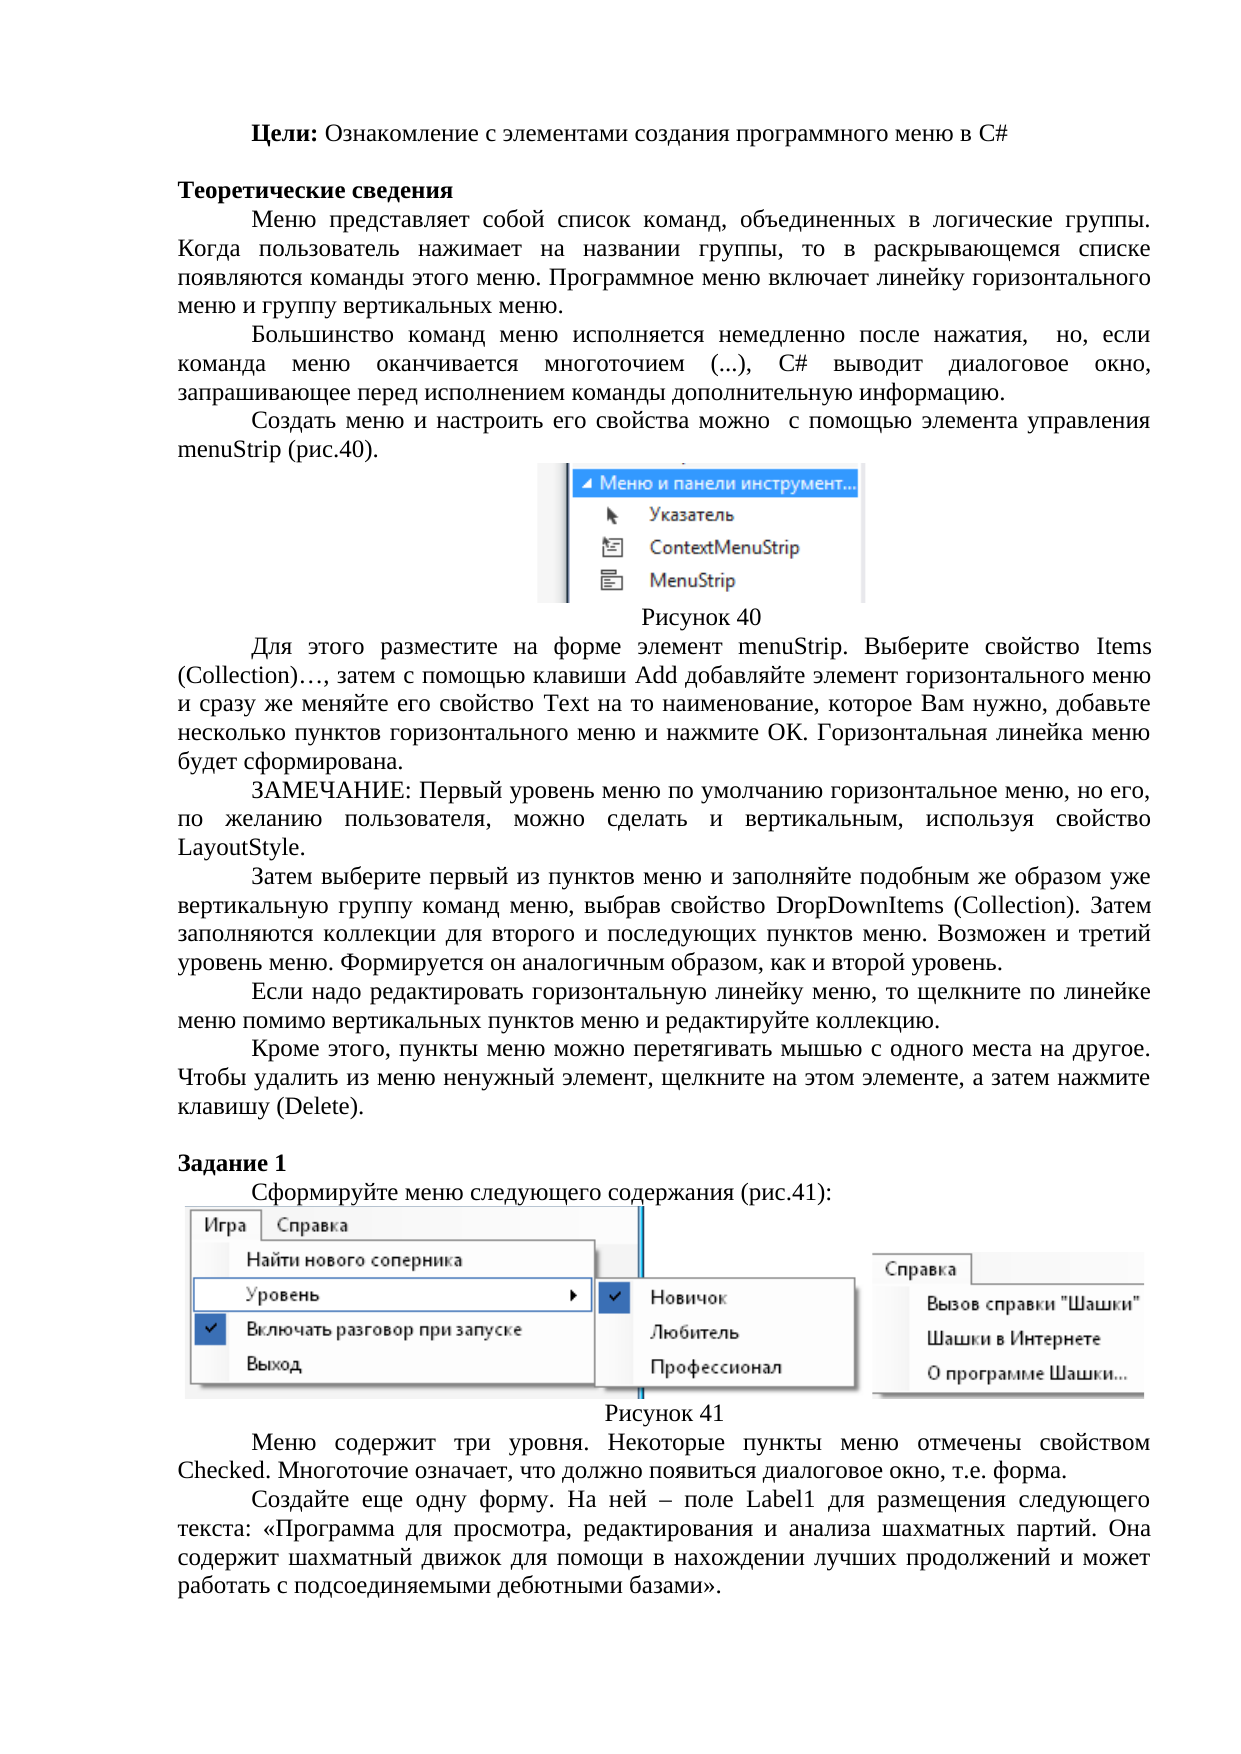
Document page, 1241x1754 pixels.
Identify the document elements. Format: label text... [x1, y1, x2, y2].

text Кроме этого, пункты меню можно перетягивать мышью с одного места на другое. Чтобы удалить из меню ненужный элемент, щелкните на этом элементе, а затем нажмите клавишу (Delete). [177, 1033, 1152, 1120]
text Сформируйте меню следующего содержания (рис.41): [177, 1177, 1152, 1206]
text Теоретические сведения [177, 176, 1152, 204]
text Цели: Ознакомление с элементами создания программного меню в C# [177, 118, 1152, 147]
text Для этого разместите на форме элемент menuStrip. Выберите свойство Items (Collection)…, затем с помощью клавиши Add добавляйте элемент горизонтального меню и сразу же меняйте его свойство Text на то наименование, которое Вам нужно, добавьте несколько пунктов горизонтального меню и нажмите ОК. Горизонтальная линейка меню будет сформирована. [177, 631, 1152, 775]
text Если надо редактировать горизонтальную линейку меню, то щелкните по линейке меню помимо вертикальных пунктов меню и редактируйте коллекцию. [177, 976, 1152, 1033]
text Создать меню и настроить его свойства можно с помощью элемента управления menuStrip (рис.40). [177, 406, 1152, 463]
text Большинство команд меню исполняется немедленно после нажатия, но, если команда меню оканчивается многоточием (...), C# выводит диалоговое окно, запрашивающее перед исполнением команды дополнительную информацию. [177, 319, 1152, 406]
text Рисунок 40 [177, 602, 1152, 631]
text ЗАМЕЧАНИЕ: Первый уровень меню по умолчанию горизонтальное меню, но его, по желанию пользователя, можно сделать и вертикальным, используя свойство LayoutStyle. [177, 775, 1152, 861]
text Задание 1 [177, 1148, 1152, 1177]
picture [184, 1206, 1145, 1399]
text Меню содержит три уровня. Некоторые пункты меню отмечены свойством Checked. Многоточие означает, что должно появиться диалоговое окно, т.е. форма. [177, 1427, 1152, 1484]
text Создайте еще одну форму. На ней – поле Label1 для размещения следующего текста: «Программа для просмотра, редактирования и анализа шахматных партий. Она содержит шахматный движок для помощи в нахождении лучших продолжений и может работать с подсоединяемыми дебютными базами». [177, 1484, 1152, 1599]
text Рисунок 41 [177, 1398, 1152, 1427]
text Затем выберите первый из пунктов меню и заполняйте подобным же образом уже вертикальную группу команд меню, выбрав свойство DropDownItems (Collection). Затем заполняются коллекции для второго и последующих пунктов меню. Возможен и третий уровень меню. Формируется он аналогичным образом, как и второй уровень. [177, 861, 1152, 976]
picture [537, 463, 866, 603]
text Меню представляет собой список команд, объединенных в логические группы. Когда пользователь нажимает на названии группы, то в раскрывающемся списке появляются команды этого меню. Программное меню включает линейку горизонтального меню и группу вертикальных меню. [177, 204, 1152, 319]
